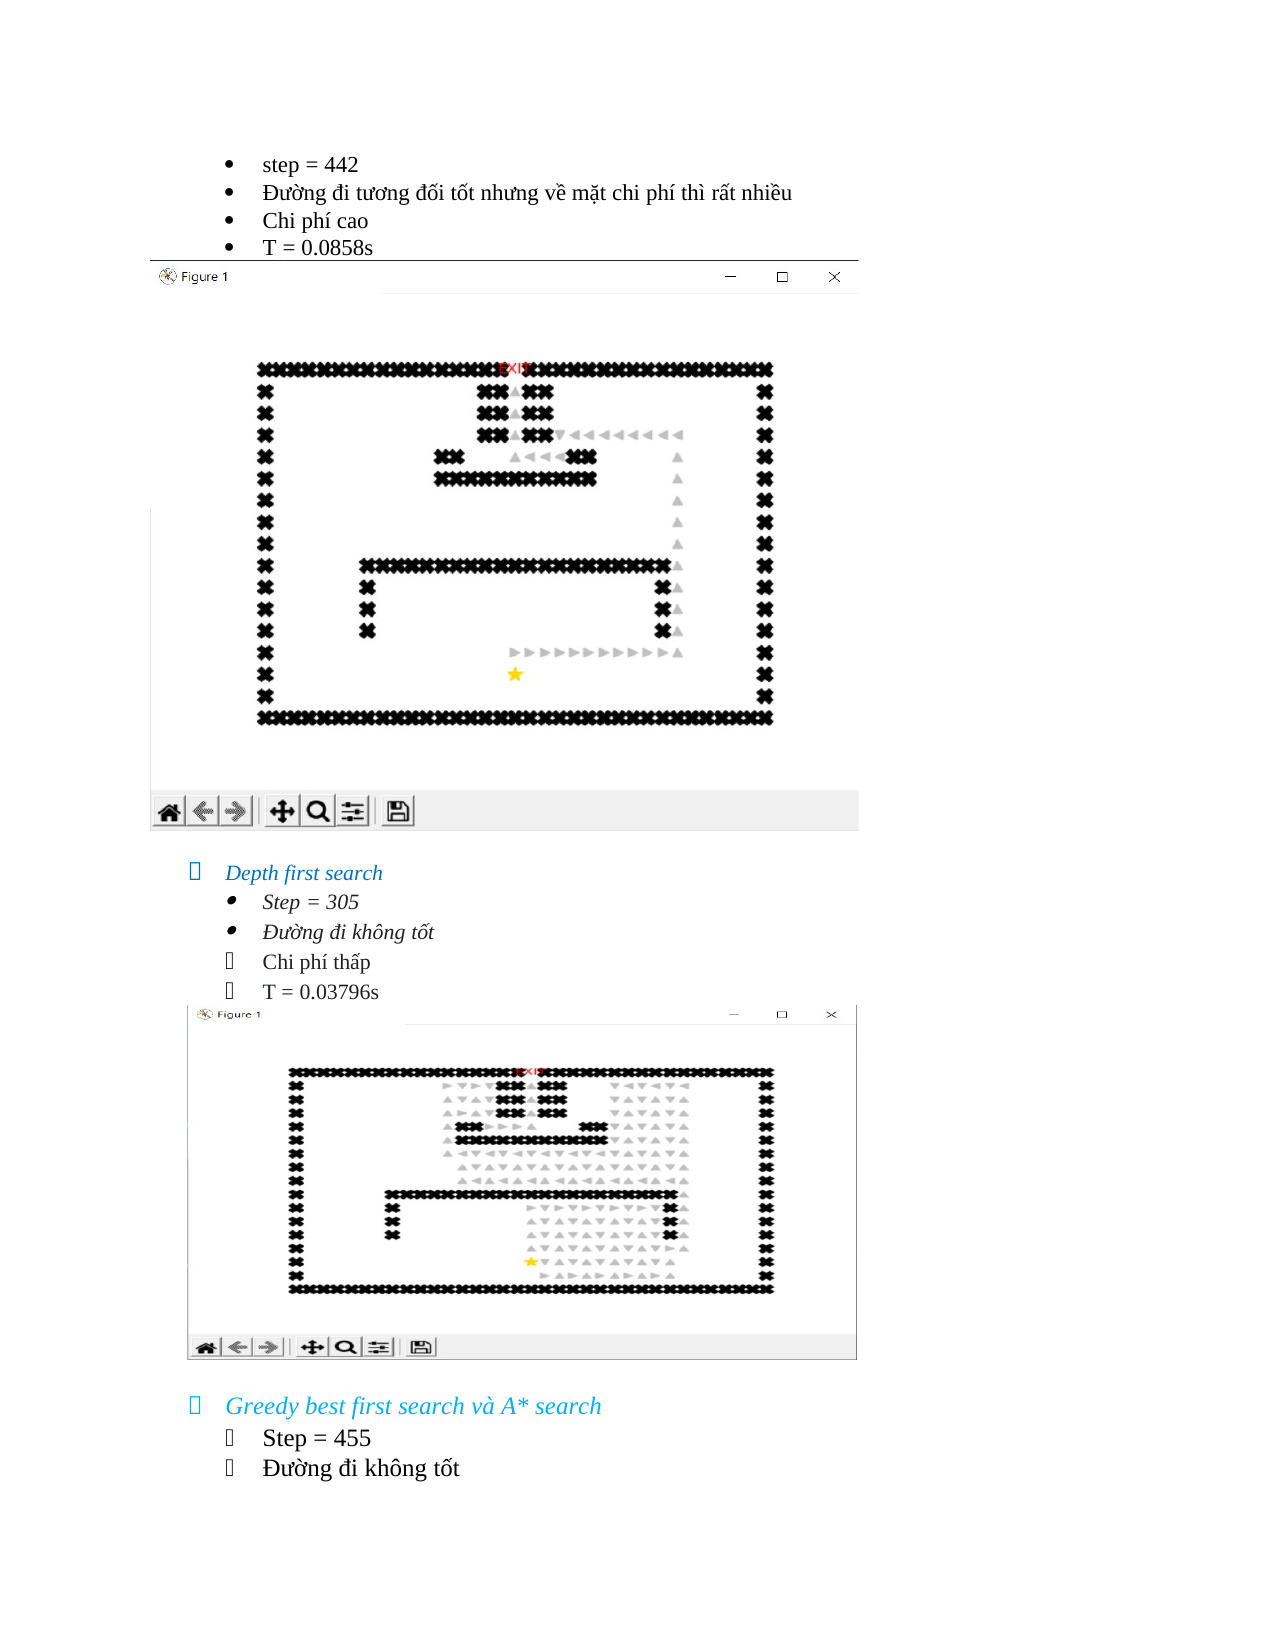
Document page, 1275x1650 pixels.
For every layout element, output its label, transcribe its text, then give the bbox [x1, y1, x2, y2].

list Chi phí thấp [225, 946, 1139, 975]
list Greedy best first search và A* search [187, 1387, 1139, 1421]
list T = 0.0858s [225, 234, 1139, 260]
list Chi phí cao [225, 206, 1139, 234]
list Depth first search [187, 858, 1139, 886]
list Đường đi tương đối tốt nhưng về mặt chi phí thì rất nhiều [225, 178, 1139, 206]
picture [150, 260, 859, 831]
list Đường đi không tốt [225, 916, 1139, 946]
list Step = 305 [225, 886, 1139, 916]
list Đường đi không tốt [225, 1452, 1139, 1483]
picture [187, 1005, 857, 1360]
list step = 442 [225, 150, 1139, 178]
list Step = 455 [225, 1422, 1139, 1452]
list T = 0.03796s [225, 975, 1139, 1006]
